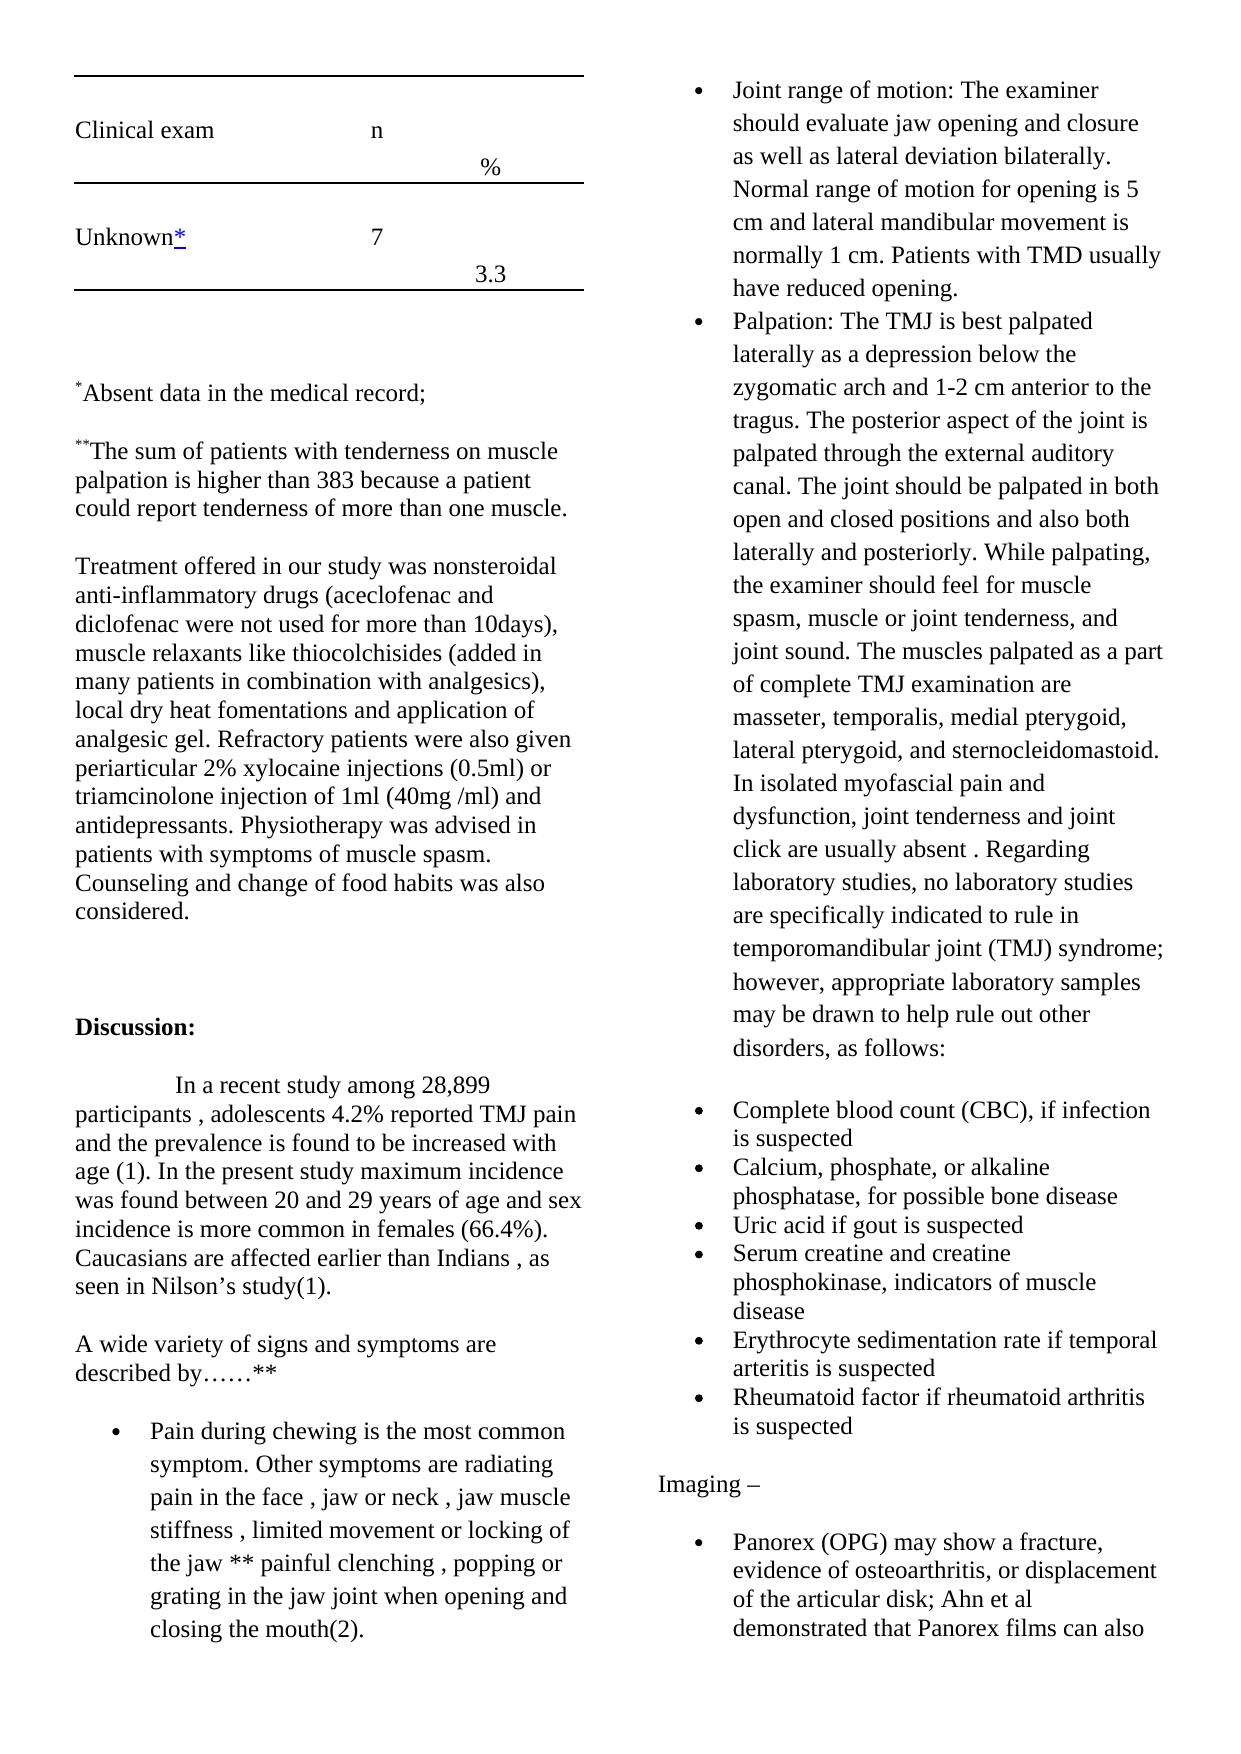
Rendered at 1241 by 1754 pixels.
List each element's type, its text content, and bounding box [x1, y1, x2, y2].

text In a recent study among 28,899 participants , adolescents 4.2% reported TMJ pain and the prevalence is found to be increased with age (1). In the present study maximum incidence was found between 20 and 29 years of age and sex incidence is more common in females (66.4%). Caucasians are affected earlier than Indians , as seen in Nilson’s study(1). [75, 1070, 583, 1300]
list Pain during chewing is the most common symptom. Other symptoms are radiating pain in the face , jaw or neck , jaw muscle stiffness , limited movement or locking of the jaw ** painful clenching , popping or grating in the jaw joint when opening and closing the mouth(2). [112, 1416, 583, 1643]
list Rheumatoid factor if rheumatoid arthritis is suspected [695, 1382, 1165, 1440]
text Discussion: [75, 1012, 583, 1041]
table_cell 7 [356, 184, 397, 289]
list Uric acid if gout is suspected [695, 1210, 1165, 1238]
table_header Clinical exam [74, 77, 356, 182]
text Imaging – [658, 1469, 1165, 1498]
table_header % [397, 77, 584, 182]
table_cell Unknown* [74, 184, 356, 289]
text **The sum of patients with tenderness on muscle palpation is higher than 383 because a patient could report tenderness of more than one muscle. [75, 436, 583, 522]
text Treatment offered in our study was nonsteroidal anti-inflammatory drugs (aceclofenac and diclofenac were not used for more than 10days), muscle relaxants like thiocolchisides (added in many patients in combination with analgesics), local dry heat fomentations and application of analgesic gel. Refractory patients were also given periarticular 2% xylocaine injections (0.5ml) or triamcinolone injection of 1ml (40mg /ml) and antidepressants. Physiotherapy was advised in patients with symptoms of muscle spasm. Counseling and change of food habits was also considered. [75, 551, 583, 925]
table_header n [356, 77, 397, 182]
list Erythrocyte sedimentation rate if temporal arteritis is suspected [695, 1325, 1165, 1382]
list Calcium, phosphate, or alkaline phosphatase, for possible bone disease [695, 1152, 1165, 1210]
list Serum creatine and creatine phosphokinase, indicators of muscle disease [695, 1238, 1165, 1325]
list Palpation: The TMJ is best palpated laterally as a depression below the zygomatic arch and 1-2 cm anterior to the tragus. The posterior aspect of the joint is palpated through the external auditory canal. The joint should be palpated in both open and closed positions and also both laterally and posteriorly. While palpating, the examiner should feel for muscle spasm, muscle or joint tenderness, and joint sound. The muscles palpated as a part of complete TMJ examination are masseter, temporalis, medial pterygoid, lateral pterygoid, and sternocleidomastoid. In isolated myofascial pain and dysfunction, joint tenderness and joint click are usually absent . Regarding laboratory studies, no laboratory studies are specifically indicated to rule in temporomandibular joint (TMJ) syndrome; however, appropriate laboratory samples may be drawn to help rule out other disorders, as follows: [695, 306, 1165, 1061]
text A wide variety of signs and symptoms are described by……** [75, 1329, 583, 1387]
table_cell 3.3 [397, 184, 584, 289]
list Complete blood count (CBC), if infection is suspected [695, 1095, 1165, 1152]
text *Absent data in the medical record; [75, 378, 583, 407]
list Joint range of motion: The examiner should evaluate jaw opening and closure as well as lateral deviation bilaterally. Normal range of motion for opening is 5 cm and lateral mandibular movement is normally 1 cm. Patients with TMD usually have reduced opening. [695, 75, 1165, 302]
